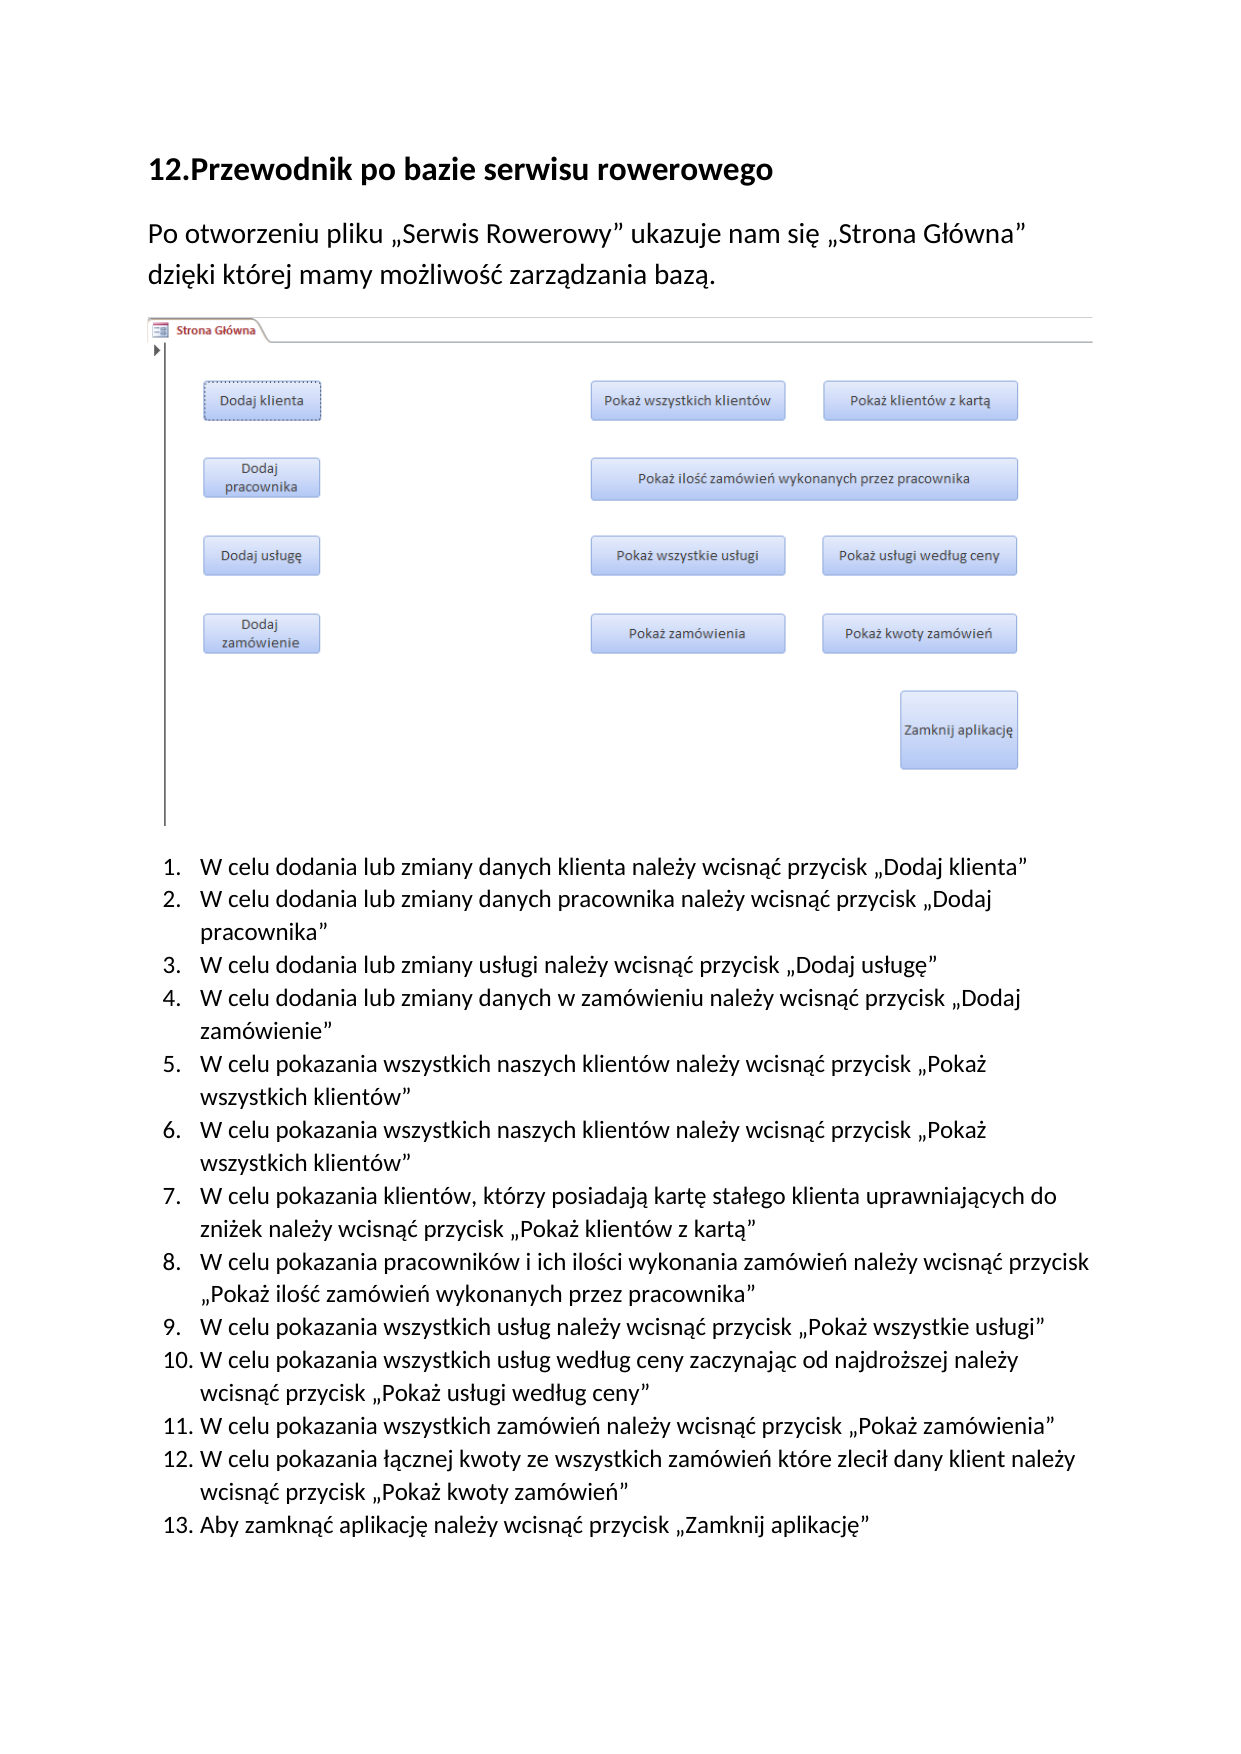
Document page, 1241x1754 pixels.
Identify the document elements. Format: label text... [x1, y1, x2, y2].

list W celu pokazania klientów, którzy posiadają kartę stałego klienta uprawniających do zniżek należy wcisnąć przycisk „Pokaż klientów z kartą” [162, 1180, 1093, 1243]
list W celu dodania lub zmiany danych klienta należy wcisnąć przycisk „Dodaj klienta” [162, 851, 1093, 881]
list W celu pokazania łącznej kwoty ze wszystkich zamówień które zlecił dany klient należy wcisnąć przycisk „Pokaż kwoty zamówień” [162, 1443, 1093, 1507]
text 12.Przewodnik po bazie serwisu rowerowego [148, 148, 1093, 188]
list W celu pokazania wszystkich usług według ceny zaczynając od najdroższej należy wcisnąć przycisk „Pokaż usługi według ceny” [162, 1344, 1093, 1408]
list W celu pokazania wszystkich usług należy wcisnąć przycisk „Pokaż wszystkie usługi” [162, 1312, 1093, 1342]
text Po otworzeniu pliku „Serwis Rowerowy” ukazuje nam się „Strona Główna” dzięki której mamy możliwość zarządzania bazą. [148, 215, 1093, 292]
list W celu pokazania wszystkich naszych klientów należy wcisnąć przycisk „Pokaż wszystkich klientów” [162, 1048, 1093, 1112]
list W celu dodania lub zmiany usługi należy wcisnąć przycisk „Dodaj usługę” [162, 949, 1093, 980]
picture [147, 317, 1093, 826]
list W celu pokazania wszystkich zamówień należy wcisnąć przycisk „Pokaż zamówienia” [162, 1410, 1093, 1441]
list W celu dodania lub zmiany danych w zamówieniu należy wcisnąć przycisk „Dodaj zamówienie” [162, 982, 1093, 1046]
list W celu dodania lub zmiany danych pracownika należy wcisnąć przycisk „Dodaj pracownika” [162, 884, 1093, 947]
list Aby zamknąć aplikację należy wcisnąć przycisk „Zamknij aplikację” [162, 1509, 1093, 1539]
list W celu pokazania pracowników i ich ilości wykonania zamówień należy wcisnąć przycisk „Pokaż ilość zamówień wykonanych przez pracownika” [162, 1246, 1093, 1309]
list W celu pokazania wszystkich naszych klientów należy wcisnąć przycisk „Pokaż wszystkich klientów” [162, 1114, 1093, 1177]
